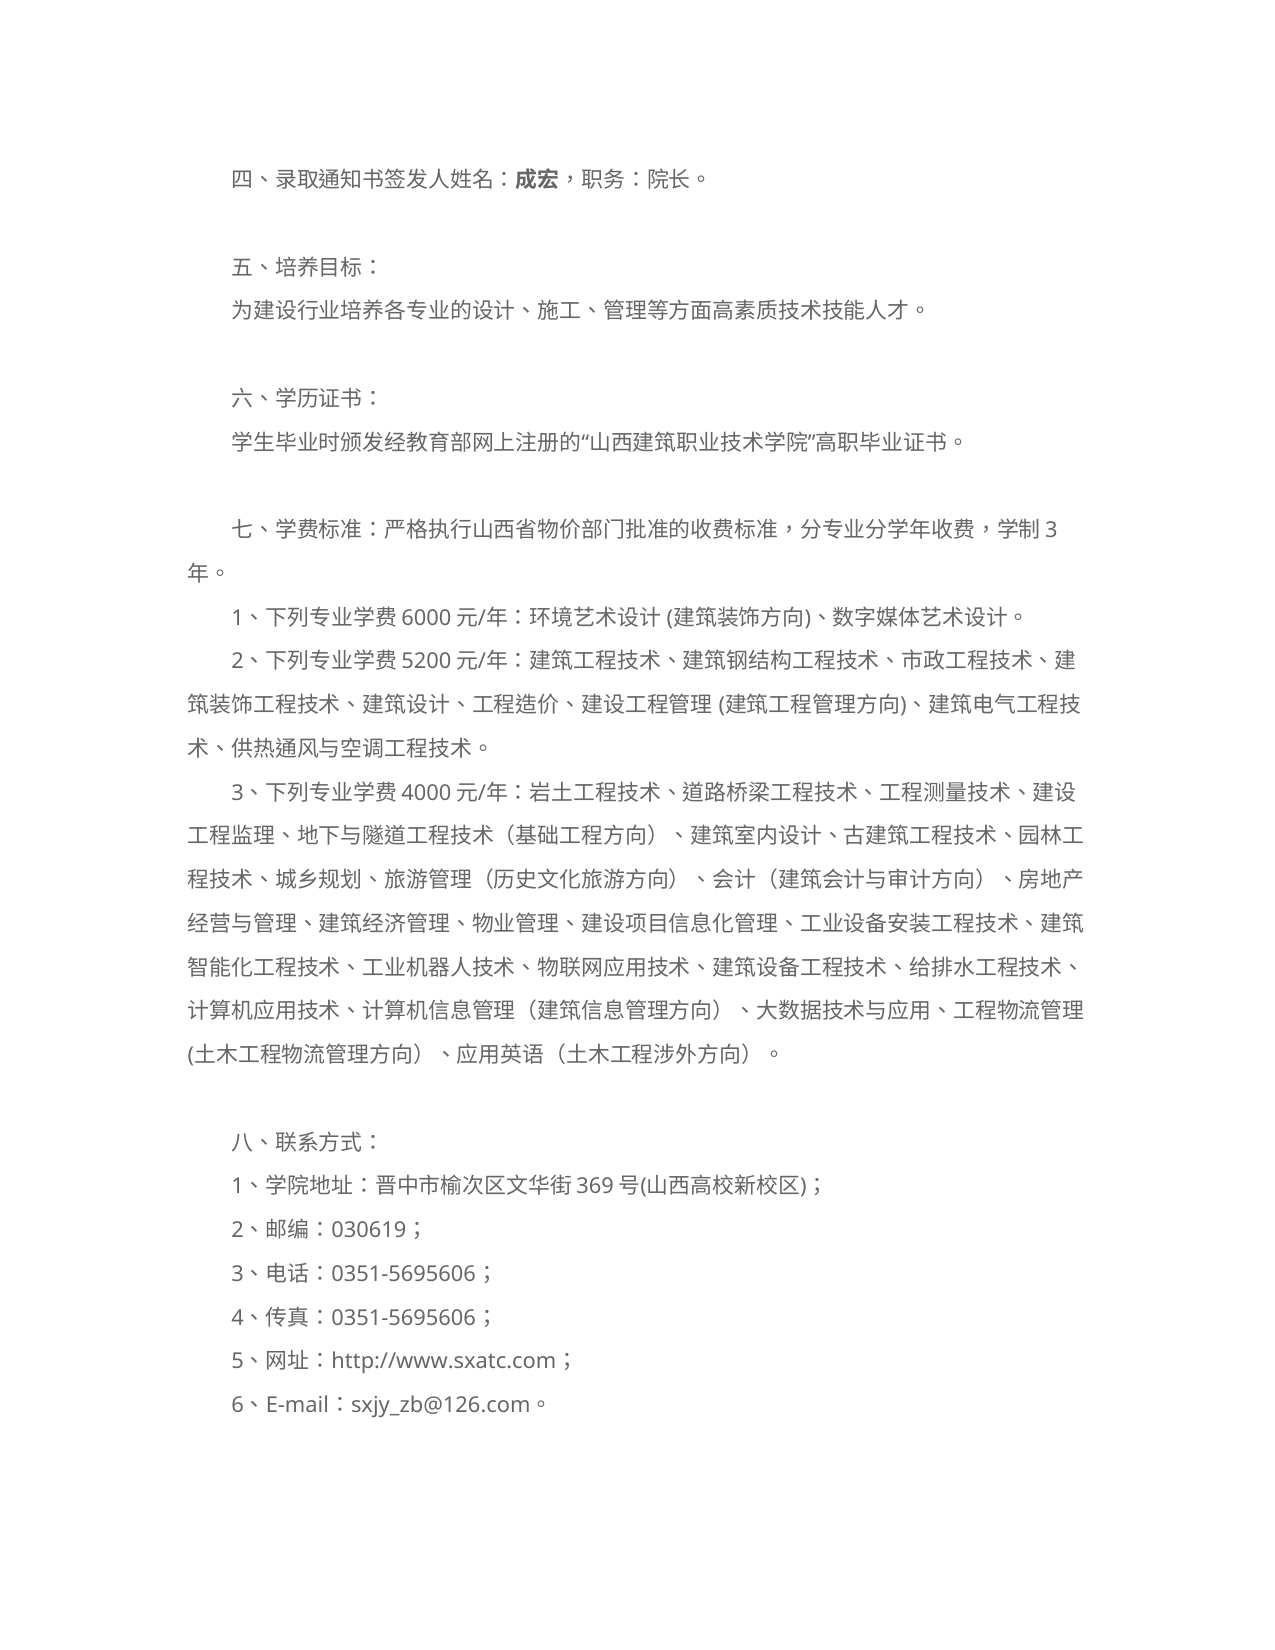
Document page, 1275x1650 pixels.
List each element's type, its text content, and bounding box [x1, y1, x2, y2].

text 八、联系方式： [187, 1112, 1087, 1156]
text 七、学费标准：严格执行山西省物价部门批准的收费标准，分专业分学年收费，学制3年。 [187, 500, 1087, 587]
text 4、传真：0351-5695606； [187, 1287, 1087, 1331]
text 2、邮编：030619； [187, 1200, 1087, 1244]
text 为建设行业培养各专业的设计、施工、管理等方面高素质技术技能人才。 [187, 281, 1087, 325]
text 1、下列专业学费6000元/年：环境艺术设计 (建筑装饰方向)、数字媒体艺术设计。 [187, 587, 1087, 631]
text 六、学历证书： [187, 369, 1087, 412]
text 2、下列专业学费5200元/年：建筑工程技术、建筑钢结构工程技术、市政工程技术、建筑装饰工程技术、建筑设计、工程造价、建设工程管理 (建筑工程管理方向)、建筑电气工程技术、供热通风与空调工程技术。 [187, 631, 1087, 762]
text 1、学院地址：晋中市榆次区文华街369号(山西高校新校区)； [187, 1156, 1087, 1200]
text 学生毕业时颁发经教育部网上注册的“山西建筑职业技术学院”高职毕业证书。 [187, 412, 1087, 456]
text 3、电话：0351-5695606； [187, 1244, 1087, 1287]
text 3、下列专业学费4000元/年：岩土工程技术、道路桥梁工程技术、工程测量技术、建设工程监理、地下与隧道工程技术（基础工程方向）、建筑室内设计、古建筑工程技术、园林工程技术、城乡规划、旅游管理（历史文化旅游方向）、会计（建筑会计与审计方向）、房地产经营与管理、建筑经济管理、物业管理、建设项目信息化管理、工业设备安装工程技术、建筑智能化工程技术、工业机器人技术、物联网应用技术、建筑设备工程技术、给排水工程技术、计算机应用技术、计算机信息管理（建筑信息管理方向）、大数据技术与应用、工程物流管理(土木工程物流管理方向）、应用英语（土木工程涉外方向）。 [187, 762, 1087, 1069]
text 6、E-mail：sxjy_zb@126.com。 [187, 1375, 1087, 1419]
text 5、网址：http://www.sxatc.com； [187, 1331, 1087, 1375]
text 四、录取通知书签发人姓名：成宏，职务：院长。 [187, 150, 1087, 194]
text 五、培养目标： [187, 237, 1087, 281]
